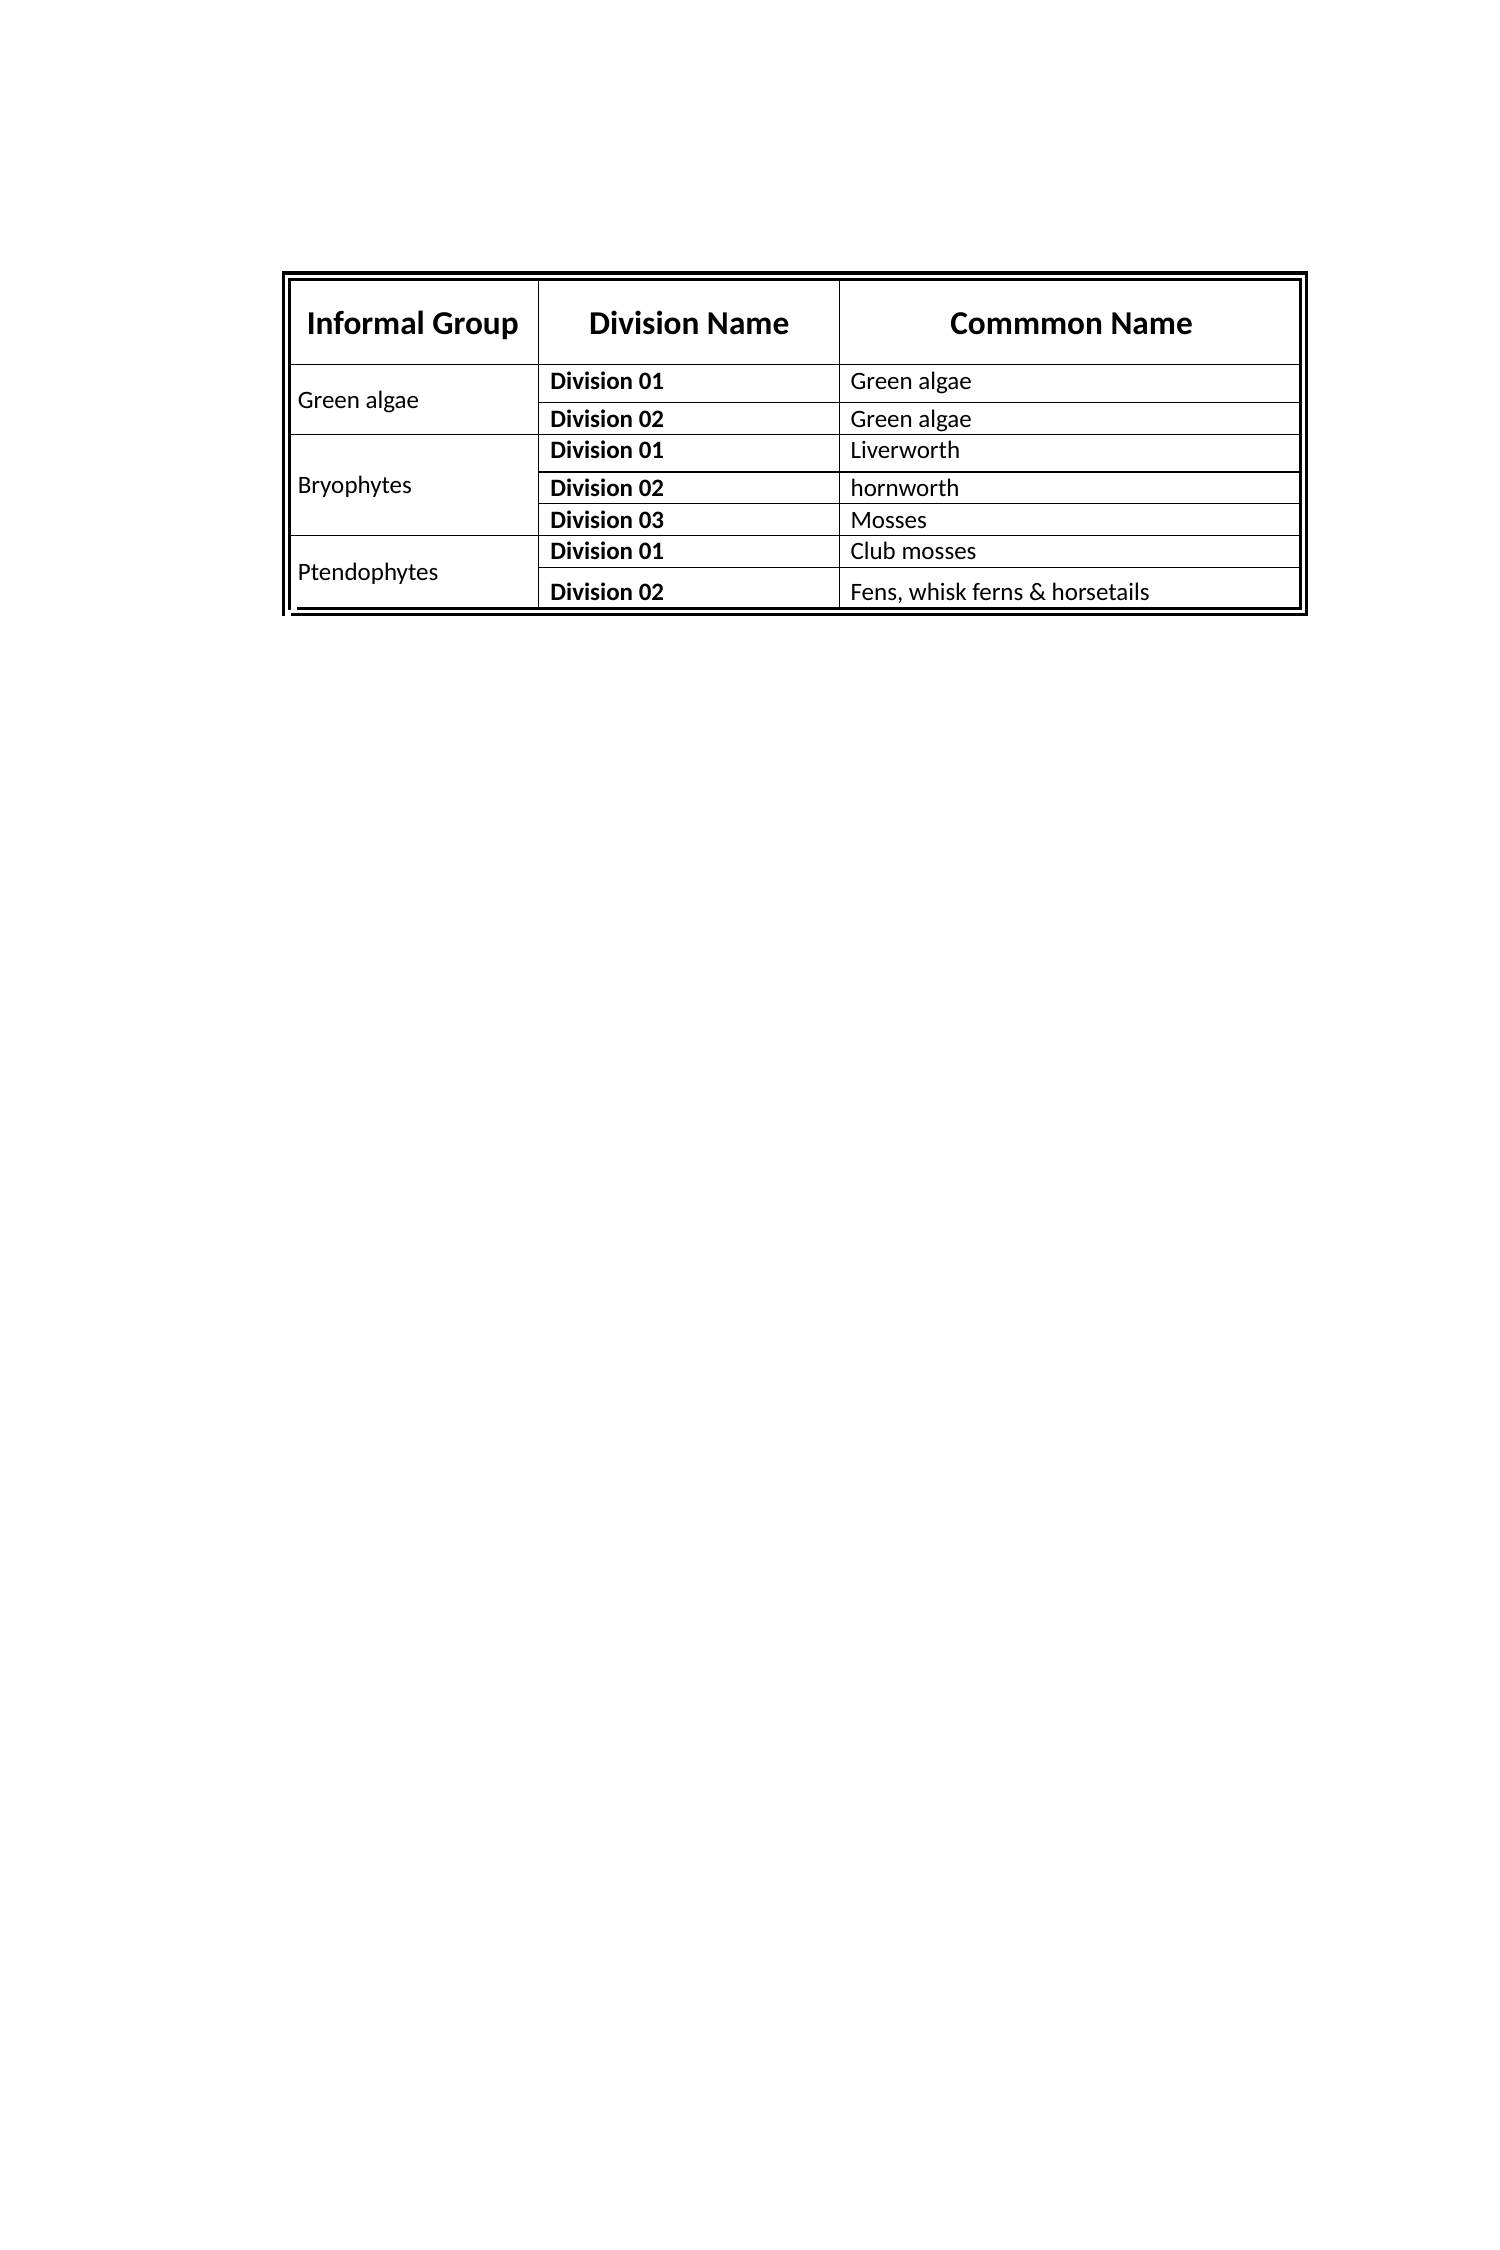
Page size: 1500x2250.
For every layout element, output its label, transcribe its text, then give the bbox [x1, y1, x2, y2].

table_header Commmon Name [839, 275, 1304, 364]
table_cell Green algae [840, 365, 1299, 402]
table_cell Bryophytes [291, 435, 538, 534]
table_cell Green algae [291, 365, 538, 434]
table_cell Green algae [840, 403, 1299, 434]
table_cell Mosses [840, 504, 1299, 534]
table_cell Ptendophytes [291, 536, 538, 607]
table_cell Fens, whisk ferns & horsetails [840, 568, 1299, 607]
table_cell Division 03 [539, 504, 839, 534]
table_cell Division 02 [539, 403, 839, 434]
table_header Informal Group [286, 275, 539, 364]
table_cell Club mosses [840, 536, 1299, 567]
table_cell hornworth [840, 473, 1299, 503]
table_cell Division 01 [539, 435, 839, 471]
table_cell Division 02 [539, 568, 839, 607]
table_cell Division 01 [539, 536, 839, 567]
table_header Division Name [539, 281, 839, 364]
table_cell Liverworth [840, 435, 1299, 471]
table_cell Division 02 [539, 473, 839, 503]
table_cell Division 01 [539, 365, 839, 402]
